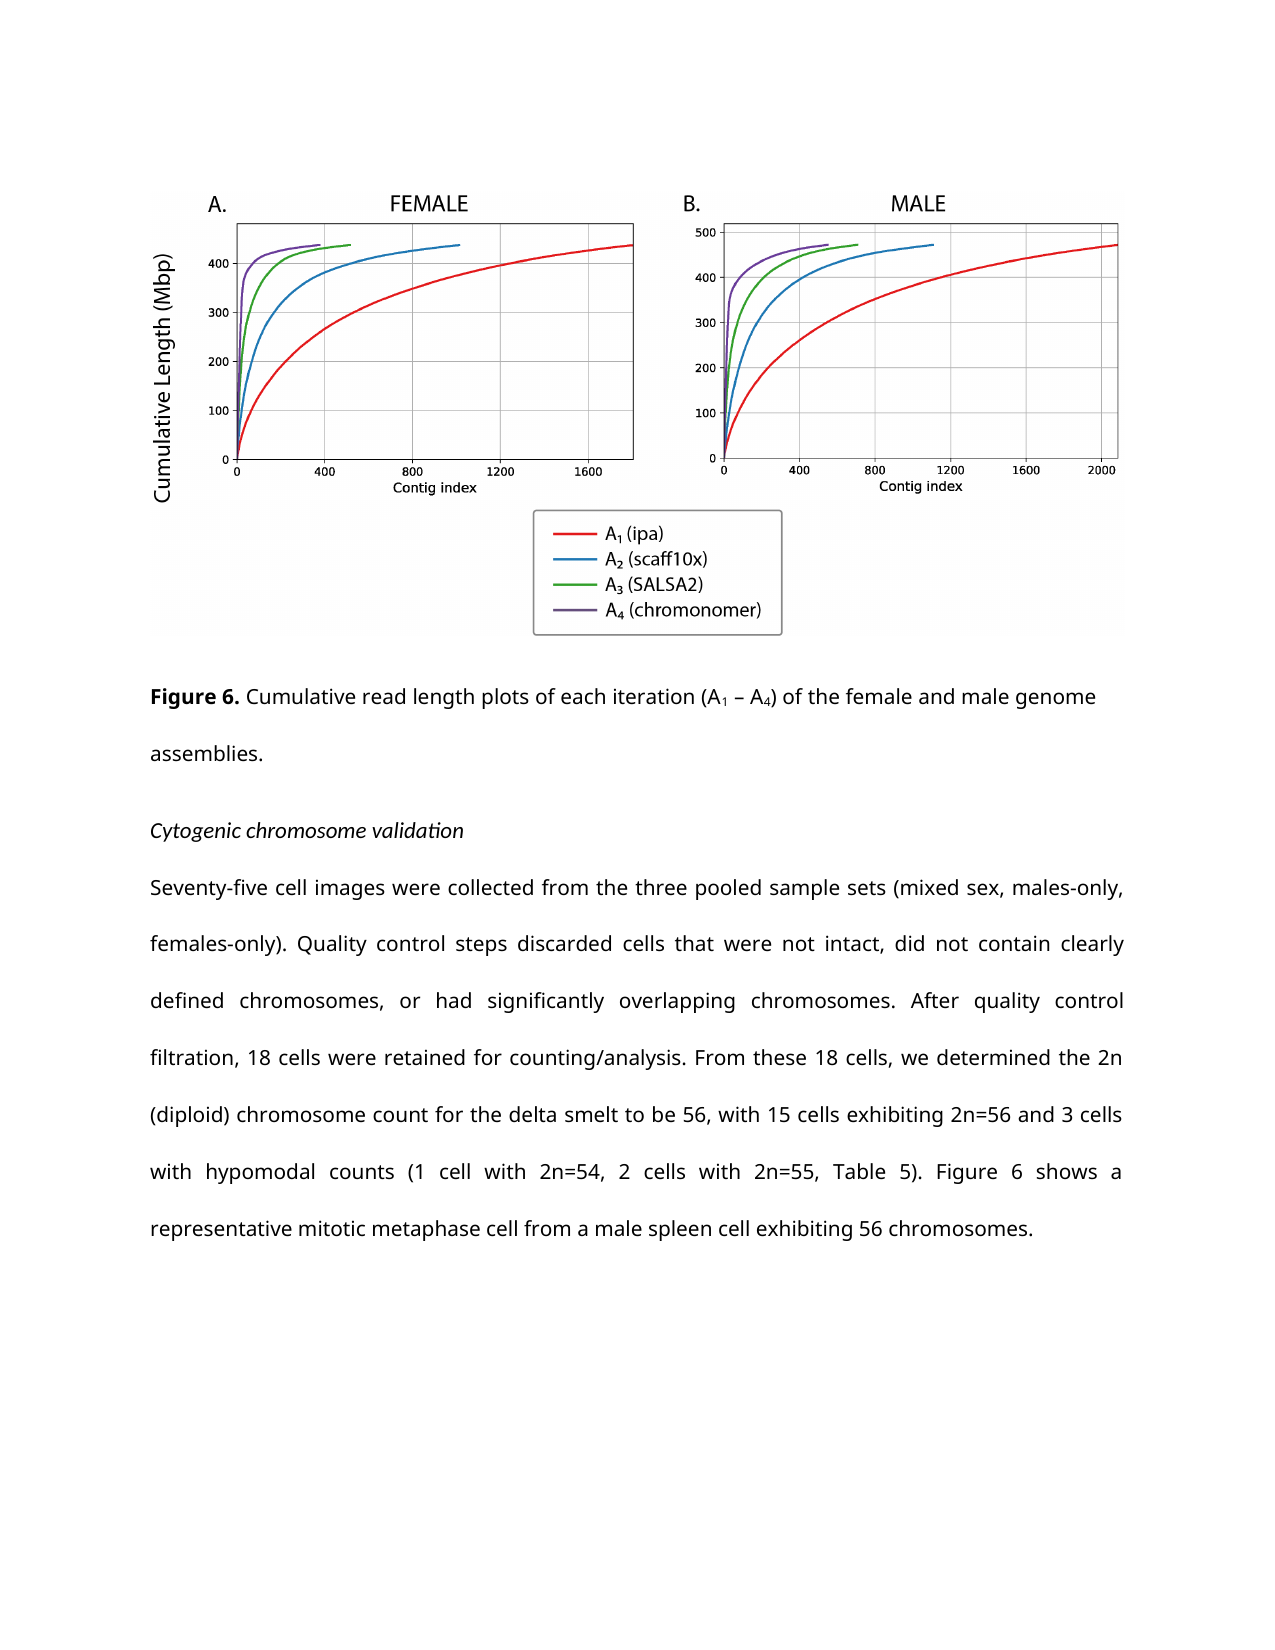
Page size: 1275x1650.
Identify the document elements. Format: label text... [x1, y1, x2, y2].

text Cytogenic chromosome validation [150, 817, 1125, 844]
text Figure 6. Cumulative read length plots of each iteration (A1 – A4) of the female and male genome assemblies. [150, 682, 1097, 767]
text Seventy-five cell images were collected from the three pooled sample sets (mixed sex, males-only, females-only). Quality control steps discarded cells that were not intact, did not contain clearly defined chromosomes, or had significantly overlapping chromosomes. After quality control filtration, 18 cells were retained for counting/analysis. From these 18 cells, we determined the 2n (diploid) chromosome count for the delta smelt to be 56, with 15 cells exhibiting 2n=56 and 3 cells with hypomodal counts (1 cell with 2n=54, 2 cells with 2n=55, Table 5). Figure 6 shows a representative mitotic metaphase cell from a male spleen cell exhibiting 56 chromosomes. [150, 873, 1125, 1242]
picture [150, 191, 1125, 636]
